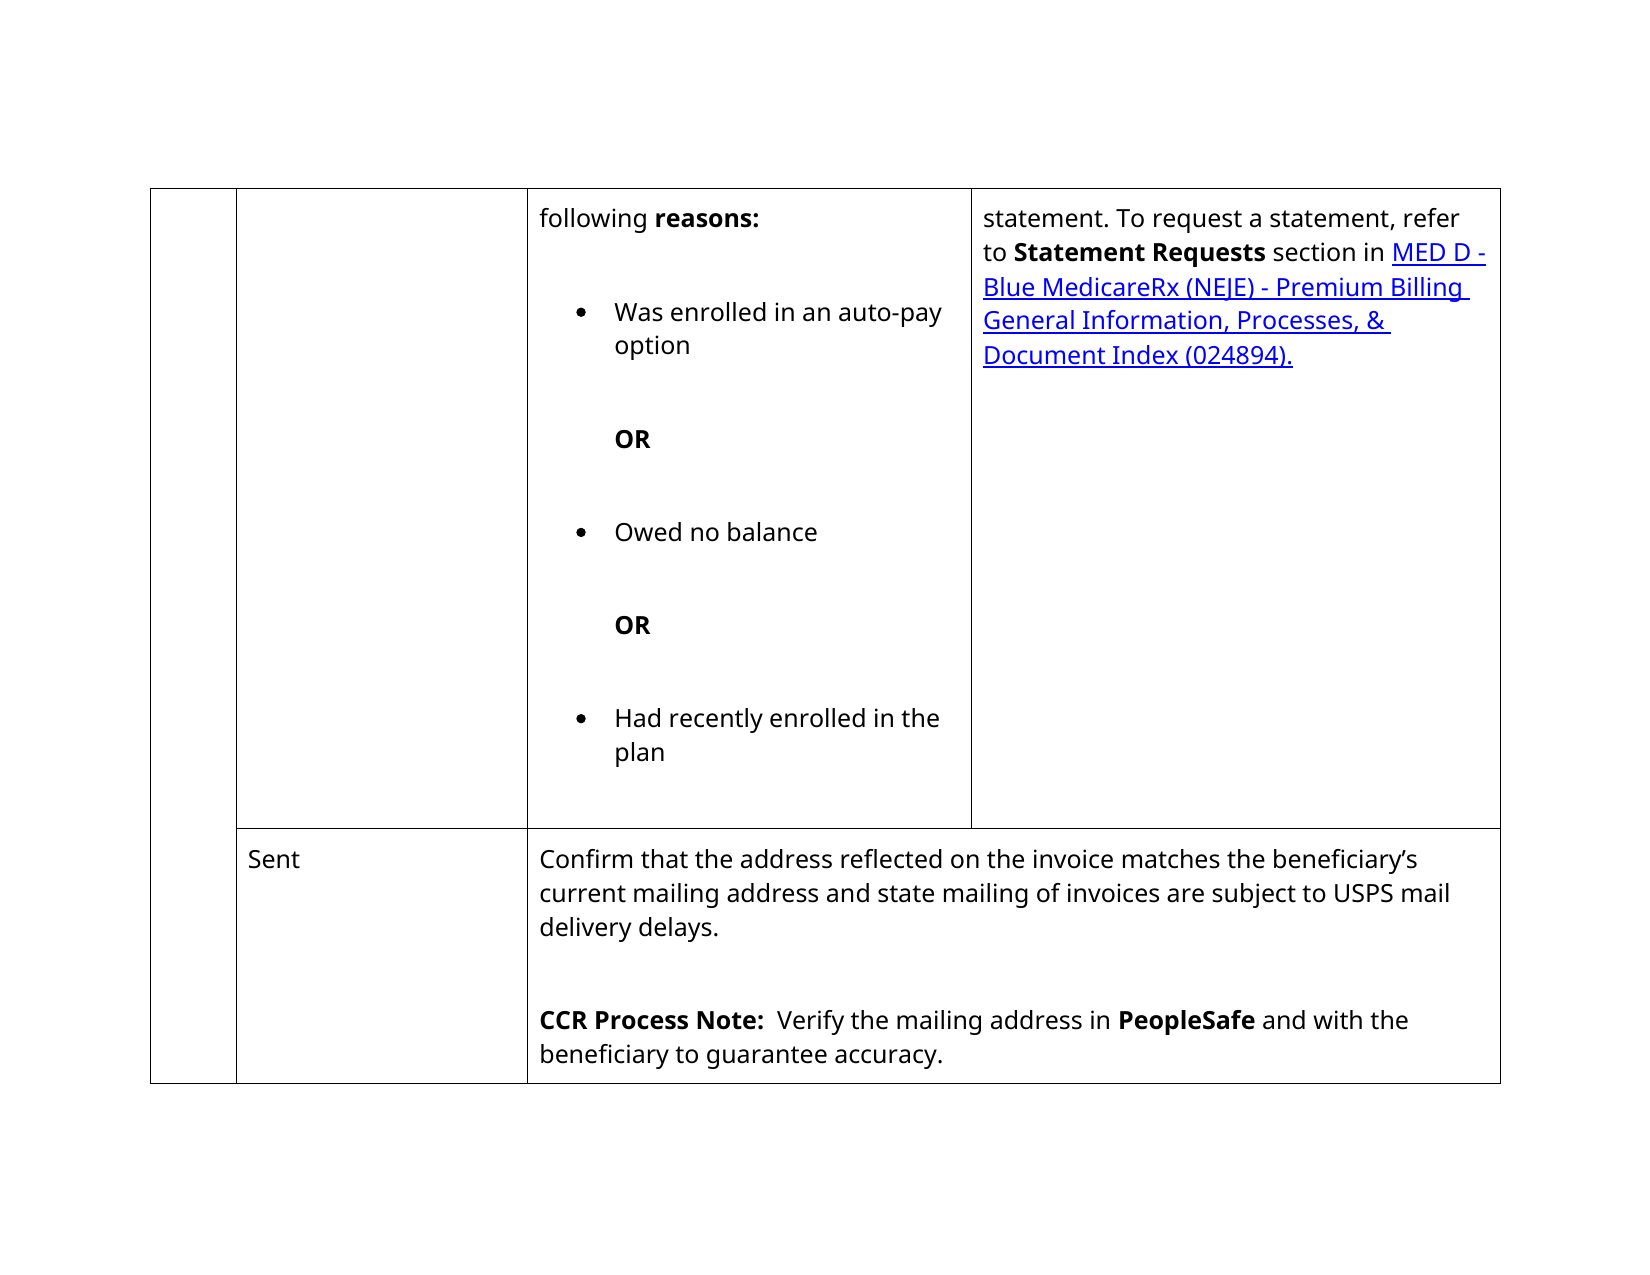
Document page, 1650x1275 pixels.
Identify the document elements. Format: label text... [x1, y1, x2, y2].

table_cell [528, 829, 1500, 1083]
table_cell Sent [237, 829, 527, 1083]
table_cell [528, 189, 971, 828]
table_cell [972, 189, 1500, 828]
